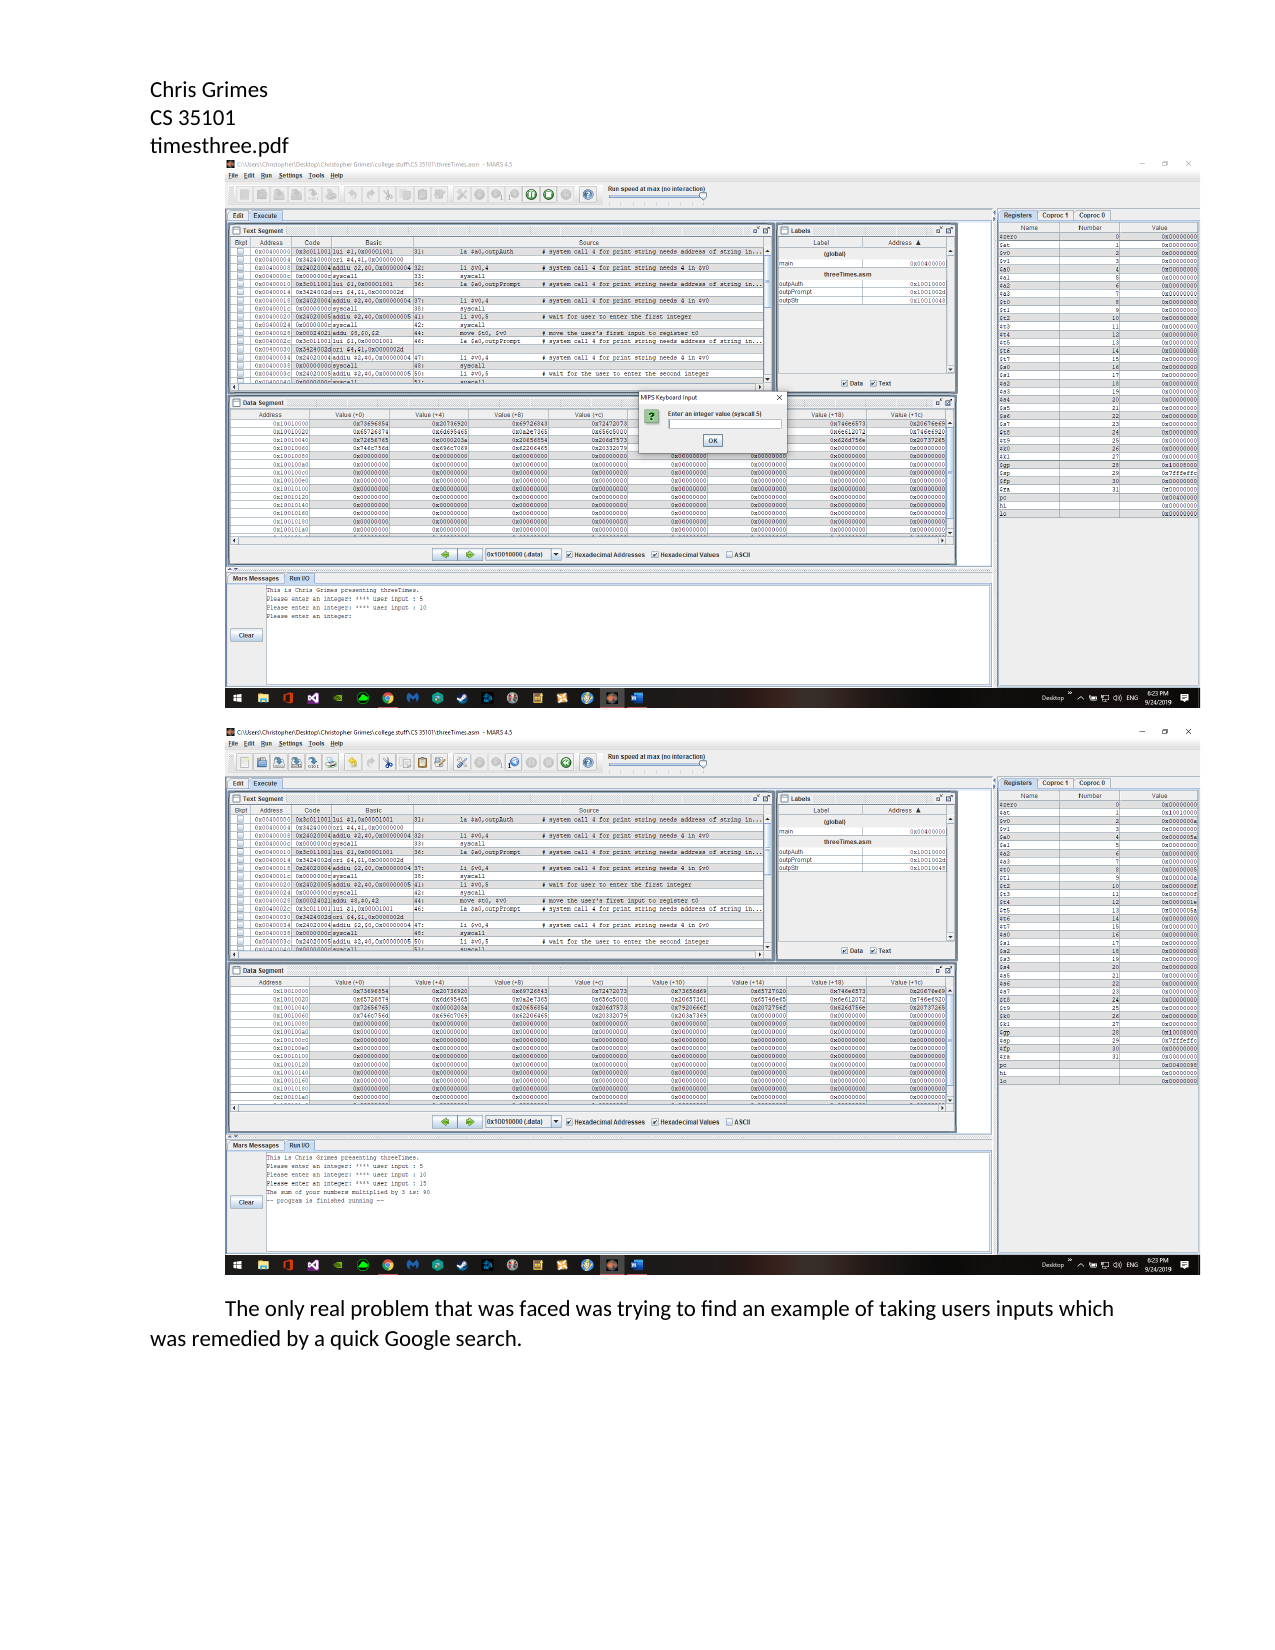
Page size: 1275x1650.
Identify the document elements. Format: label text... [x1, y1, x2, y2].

text The only real problem that was faced was trying to find an example of taking users inputs which was remedied by a quick Google search. [150, 1294, 1125, 1352]
picture [225, 726, 1200, 1275]
picture [225, 159, 1200, 708]
